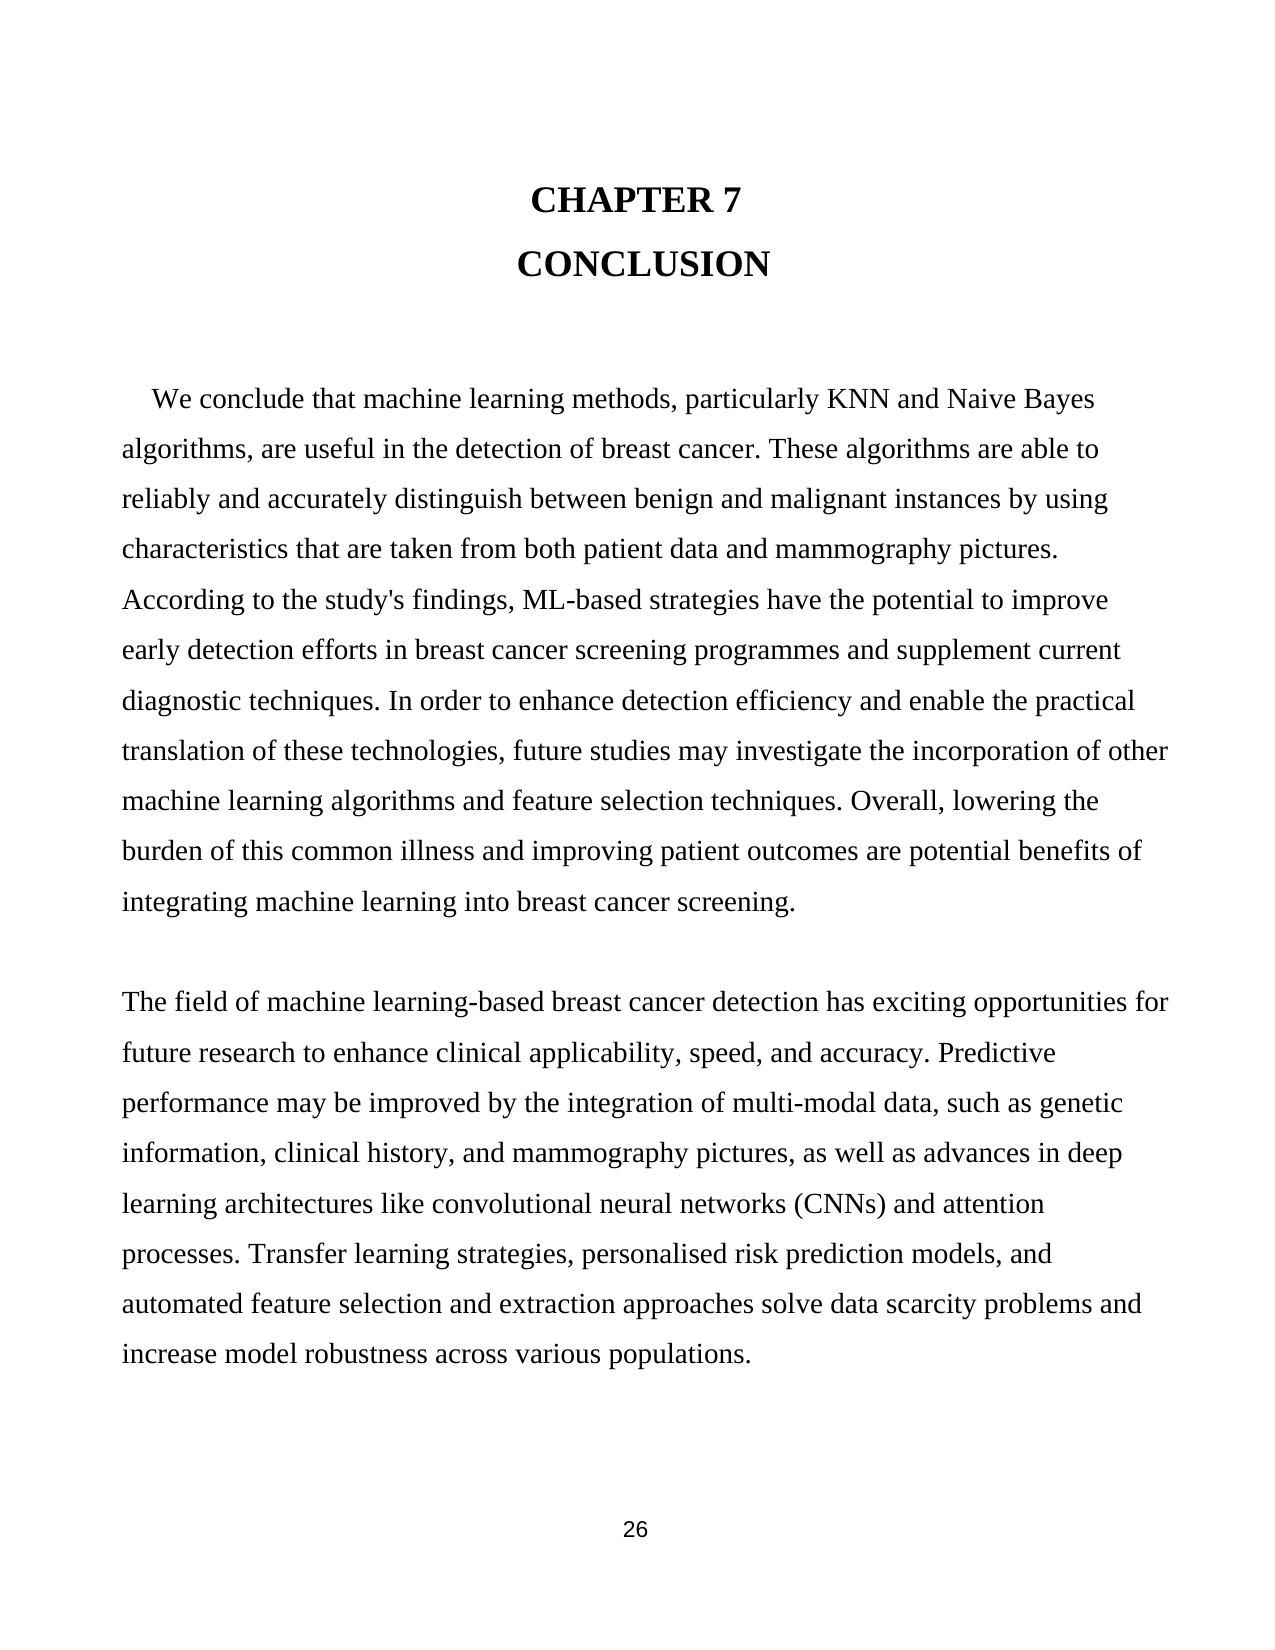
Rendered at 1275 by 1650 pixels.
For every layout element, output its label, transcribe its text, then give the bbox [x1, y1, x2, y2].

text CHAPTER 7 [48, 177, 1223, 220]
text CONCLUSION [226, 242, 1223, 285]
text The field of machine learning-based breast cancer detection has exciting opportunities for future research to enhance clinical applicability, speed, and accuracy. Predictive performance may be improved by the integration of multi-modal data, such as genetic information, clinical history, and mammography pictures, as well as advances in deep learning architectures like convolutional neural networks (CNNs) and attention processes. Transfer learning strategies, personalised risk prediction models, and automated feature selection and extraction approaches solve data scarcity problems and increase model robustness across various populations. [122, 984, 1170, 1370]
text We conclude that machine learning methods, particularly KNN and Naive Bayes algorithms, are useful in the detection of breast cancer. These algorithms are able to reliably and accurately distinguish between benign and malignant instances by using characteristics that are taken from both patient data and mammography pictures. According to the study's findings, ML-based strategies have the potential to improve early detection efforts in breast cancer screening programmes and supplement current diagnostic techniques. In order to enhance detection efficiency and enable the practical translation of these technologies, future studies may investigate the incorporation of other machine learning algorithms and feature selection techniques. Overall, lowering the burden of this common illness and improving patient outcomes are potential benefits of integrating machine learning into breast cancer screening. [122, 381, 1170, 917]
